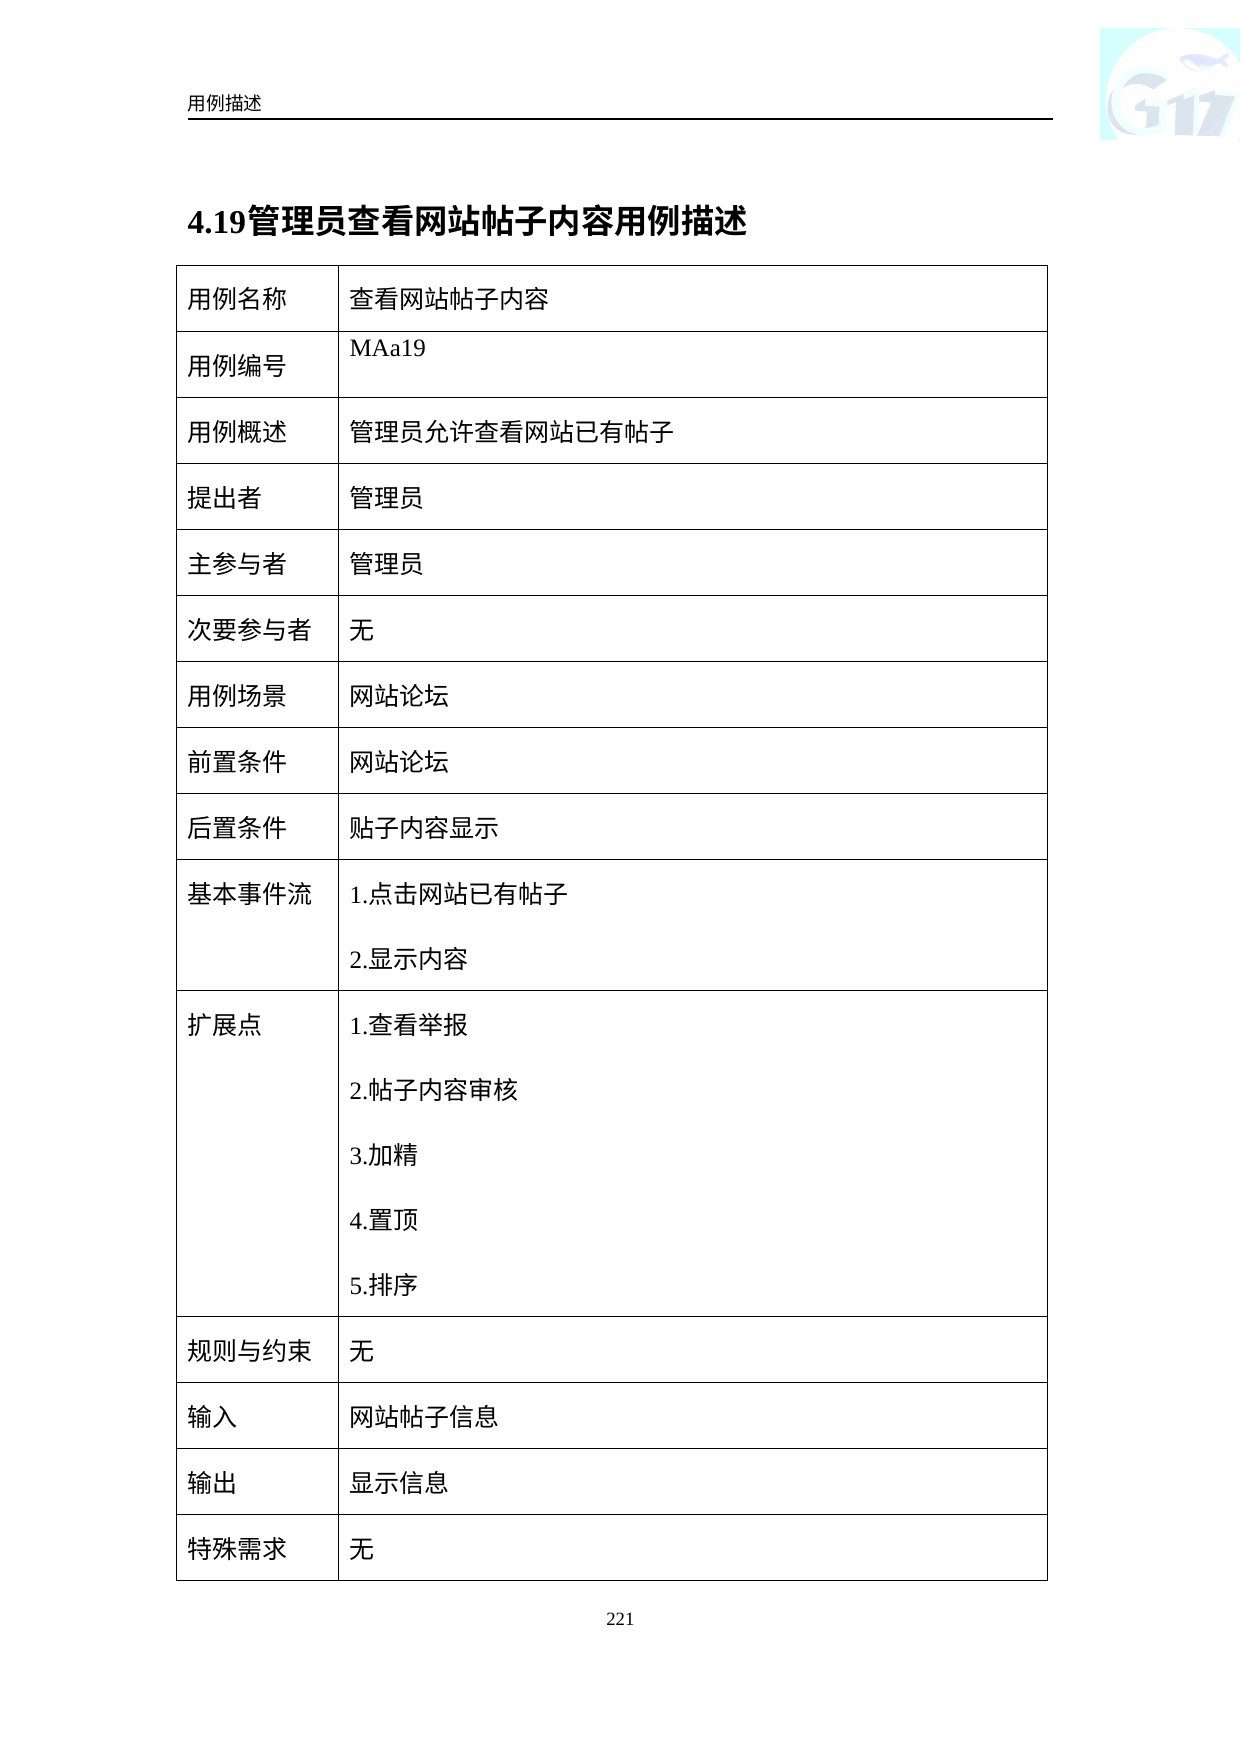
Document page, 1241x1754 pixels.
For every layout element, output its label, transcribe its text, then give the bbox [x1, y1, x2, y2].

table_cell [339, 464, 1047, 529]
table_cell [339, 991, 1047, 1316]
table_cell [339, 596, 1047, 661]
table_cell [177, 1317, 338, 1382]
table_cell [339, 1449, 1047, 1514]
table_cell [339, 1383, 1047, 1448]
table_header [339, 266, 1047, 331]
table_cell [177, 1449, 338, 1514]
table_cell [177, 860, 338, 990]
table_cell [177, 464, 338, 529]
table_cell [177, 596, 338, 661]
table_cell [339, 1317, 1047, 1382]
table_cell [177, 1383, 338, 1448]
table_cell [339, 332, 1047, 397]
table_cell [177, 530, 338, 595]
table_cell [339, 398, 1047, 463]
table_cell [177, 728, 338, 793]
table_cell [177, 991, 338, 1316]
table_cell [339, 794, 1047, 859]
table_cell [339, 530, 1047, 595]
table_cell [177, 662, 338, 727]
subtitle 管理员查看网站帖子内容用例描述 [187, 187, 1053, 252]
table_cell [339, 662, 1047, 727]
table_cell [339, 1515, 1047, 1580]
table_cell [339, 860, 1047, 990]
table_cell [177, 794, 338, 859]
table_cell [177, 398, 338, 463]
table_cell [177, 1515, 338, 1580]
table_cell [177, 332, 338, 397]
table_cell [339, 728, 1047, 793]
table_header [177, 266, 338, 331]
